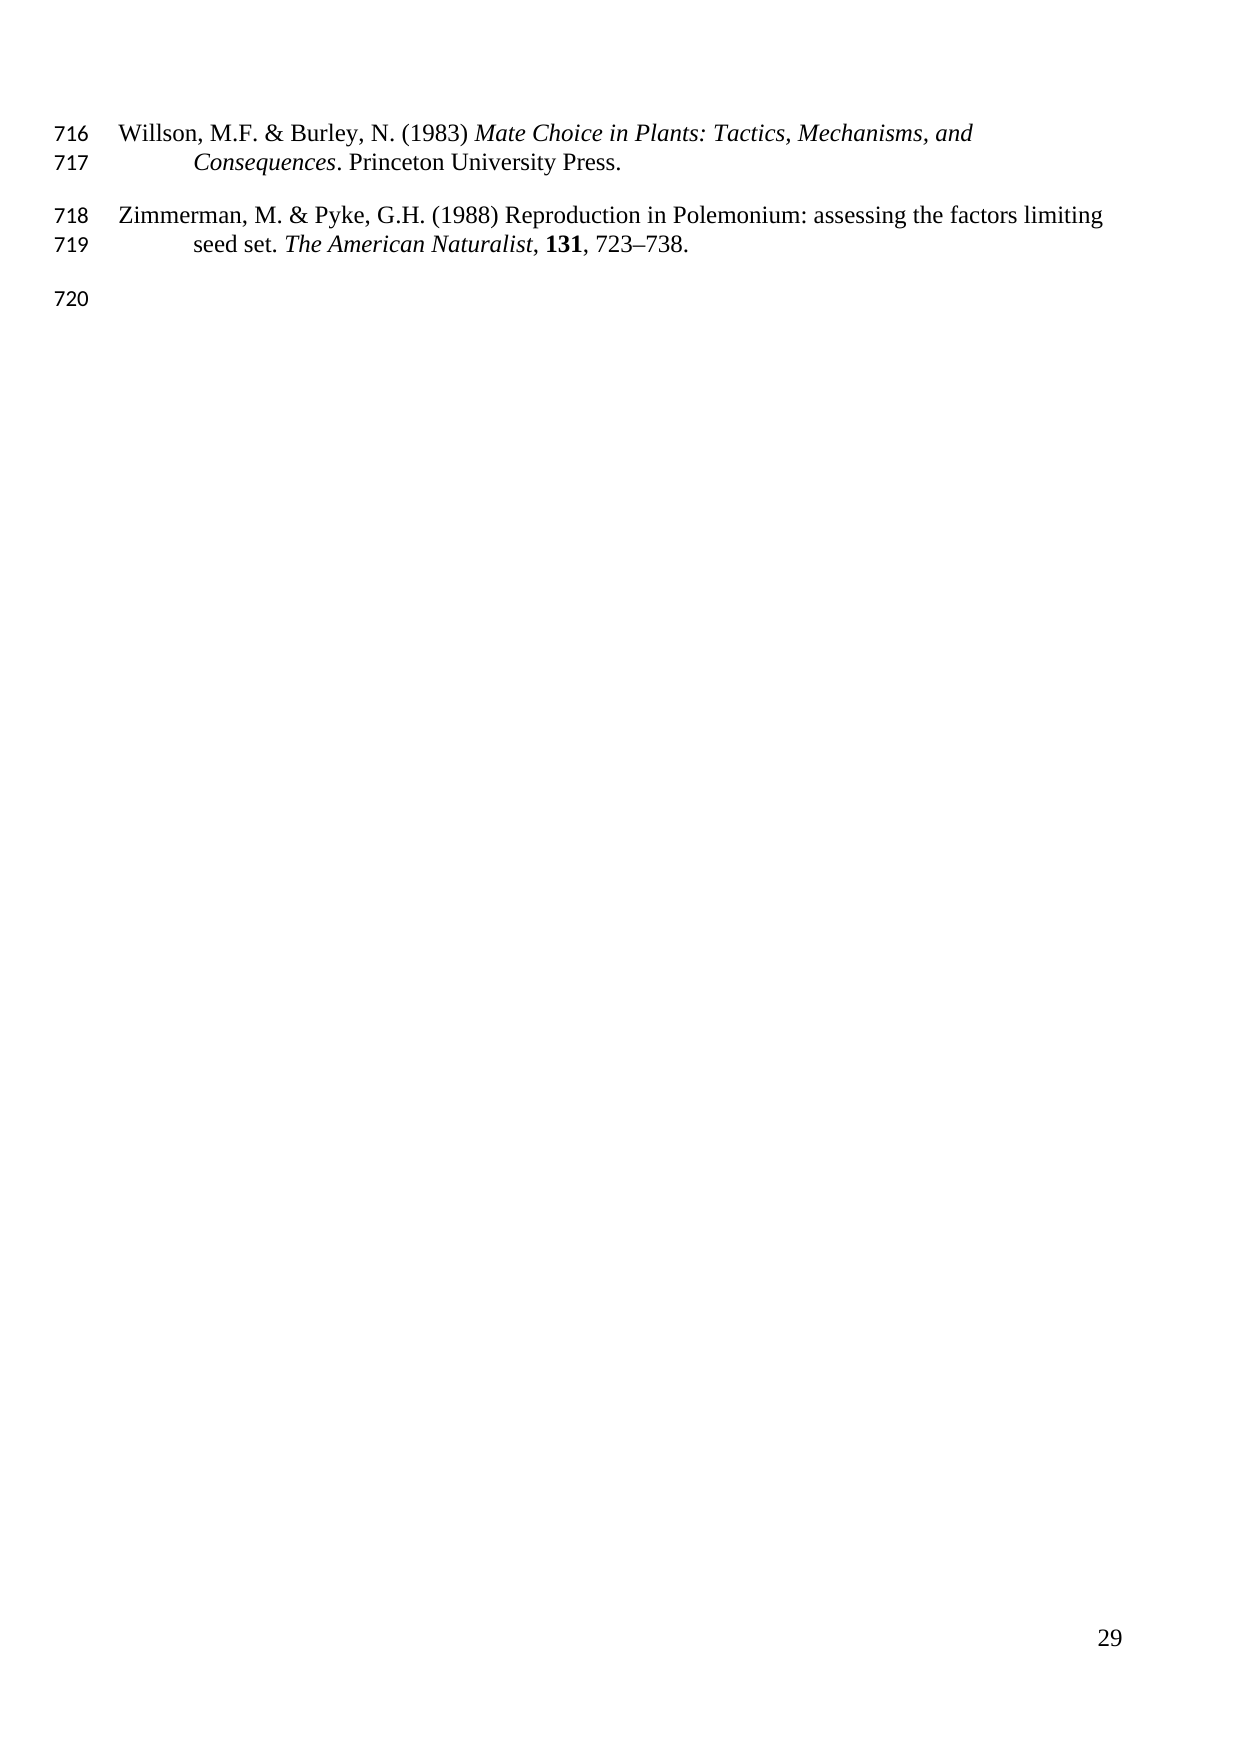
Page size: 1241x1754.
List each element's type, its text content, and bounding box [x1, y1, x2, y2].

text Zimmerman, M. & Pyke, G.H. (1988) Reproduction in Polemonium: assessing the factors limiting seed set. The American Naturalist, 131, 723–738. [118, 201, 1122, 258]
text Willson, M.F. & Burley, N. (1983) Mate Choice in Plants: Tactics, Mechanisms, and Consequences. Princeton University Press. [118, 118, 1122, 176]
